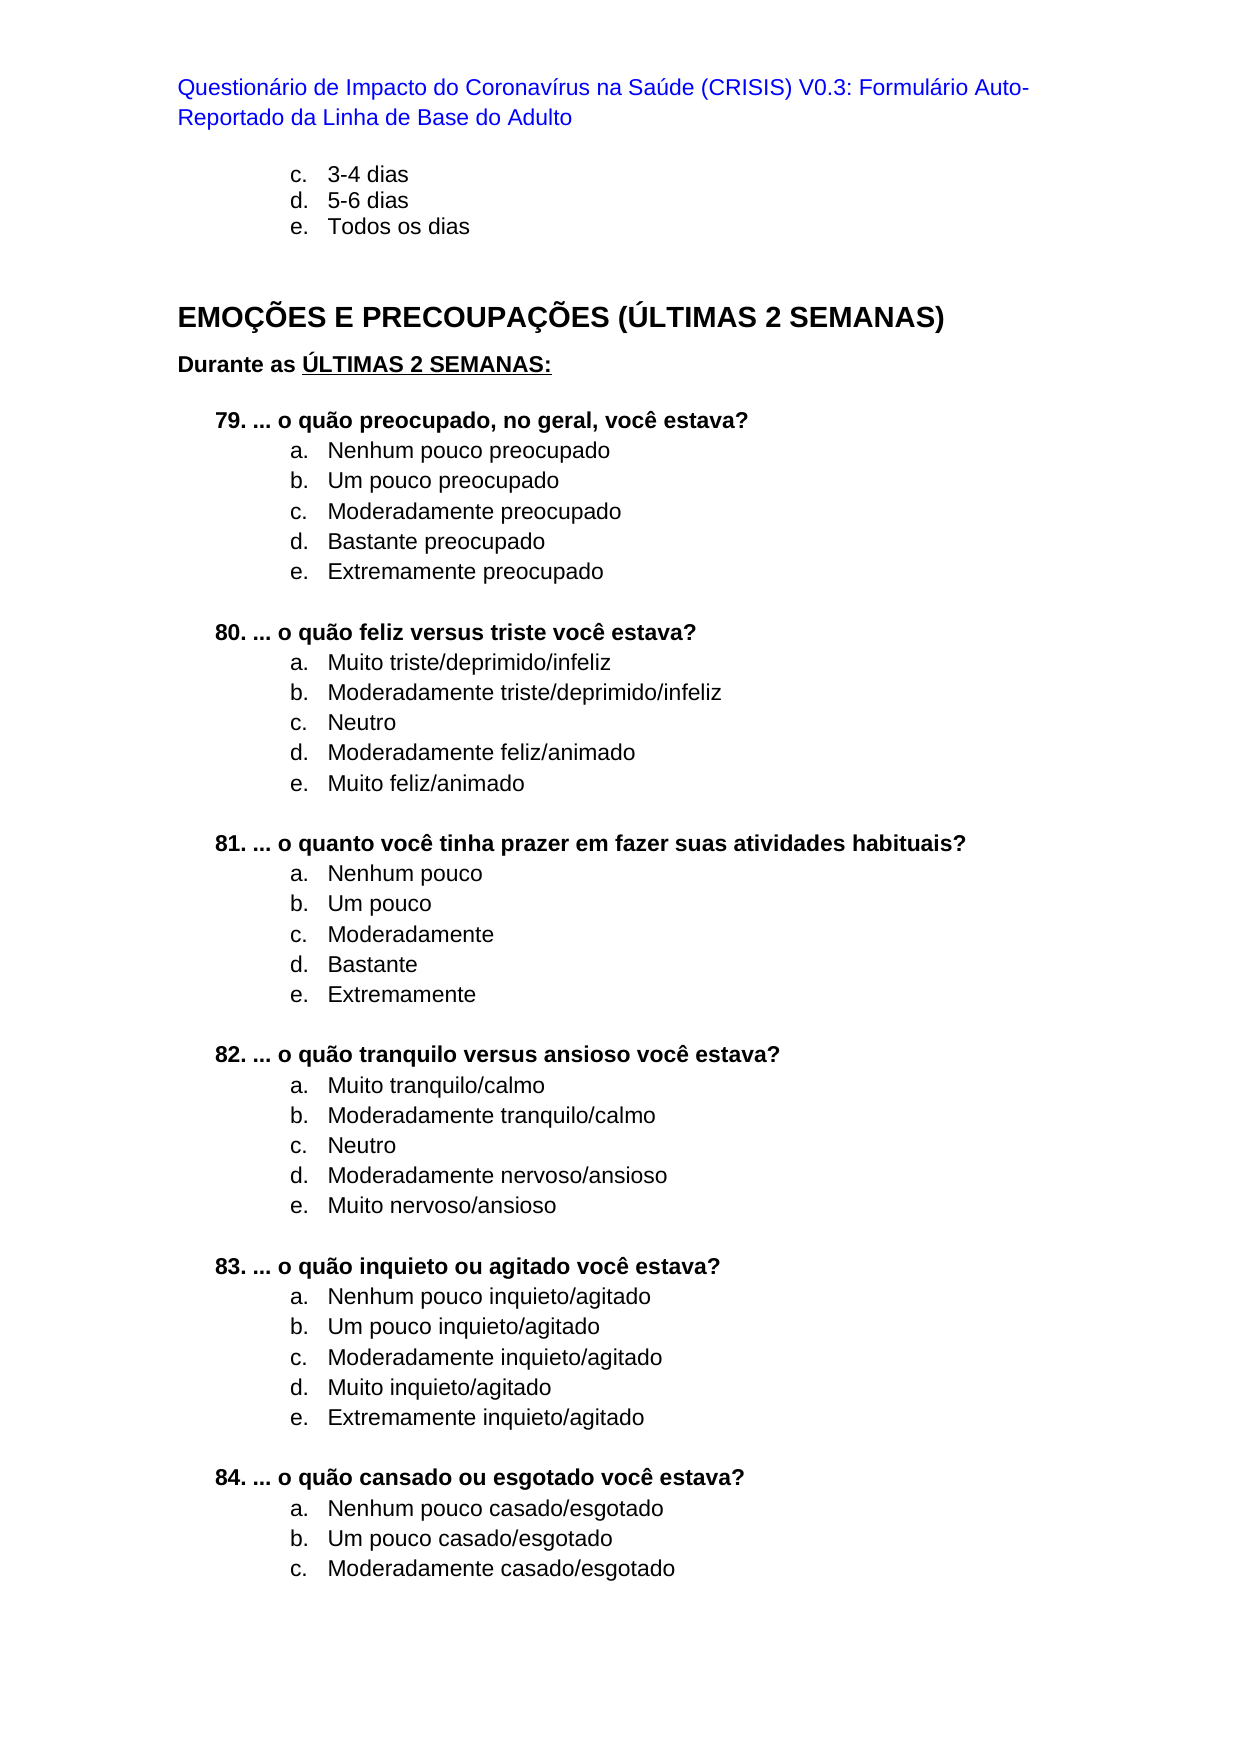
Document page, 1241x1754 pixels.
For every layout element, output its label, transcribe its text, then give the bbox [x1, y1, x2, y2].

list Moderadamente triste/deprimido/infeliz [290, 679, 988, 705]
list Moderadamente inquieto/agitado [290, 1343, 988, 1370]
list Nenhum pouco casado/esgotado [290, 1494, 988, 1521]
list Extremamente preocupado [290, 558, 988, 584]
list Um pouco casado/esgotado [290, 1525, 988, 1551]
list ... o quão cansado ou esgotado você estava? [215, 1464, 988, 1491]
list Muito tranquilo/calmo [290, 1072, 988, 1098]
text EMOÇÕES E PRECOUPAÇÕES (ÚLTIMAS 2 SEMANAS) [177, 300, 1000, 334]
list 5-6 dias [290, 187, 1000, 213]
list Muito nervoso/ansioso [290, 1192, 988, 1219]
list Moderadamente casado/esgotado [290, 1555, 988, 1581]
list Neutro [290, 1132, 988, 1158]
list ... o quão tranquilo versus ansioso você estava? [215, 1041, 988, 1068]
list Bastante [290, 951, 988, 977]
list Muito triste/deprimido/infeliz [290, 649, 988, 675]
list Muito inquieto/agitado [290, 1374, 988, 1400]
list Nenhum pouco preocupado [290, 437, 988, 464]
list Nenhum pouco inquieto/agitado [290, 1283, 988, 1309]
list Extremamente [290, 981, 988, 1007]
list ... o quão feliz versus triste você estava? [215, 618, 988, 645]
list Todos os dias [290, 213, 1000, 239]
list Extremamente inquieto/agitado [290, 1404, 988, 1430]
list ... o quão preocupado, no geral, você estava? [215, 407, 988, 433]
list Um pouco preocupado [290, 467, 988, 494]
list Muito feliz/animado [290, 769, 988, 796]
list ... o quanto você tinha prazer em fazer suas atividades habituais? [215, 830, 988, 856]
list 3-4 dias [290, 161, 1000, 187]
list Bastante preocupado [290, 528, 988, 554]
text Durante as ÚLTIMAS 2 SEMANAS: [177, 351, 1000, 377]
list Nenhum pouco [290, 860, 988, 887]
list Um pouco inquieto/agitado [290, 1313, 988, 1340]
list Moderadamente tranquilo/calmo [290, 1102, 988, 1128]
list Moderadamente [290, 921, 988, 947]
list Um pouco [290, 890, 988, 917]
list ... o quão inquieto ou agitado você estava? [215, 1253, 988, 1279]
list Moderadamente preocupado [290, 498, 988, 524]
list Moderadamente nervoso/ansioso [290, 1162, 988, 1189]
list Moderadamente feliz/animado [290, 739, 988, 766]
list Neutro [290, 709, 988, 736]
